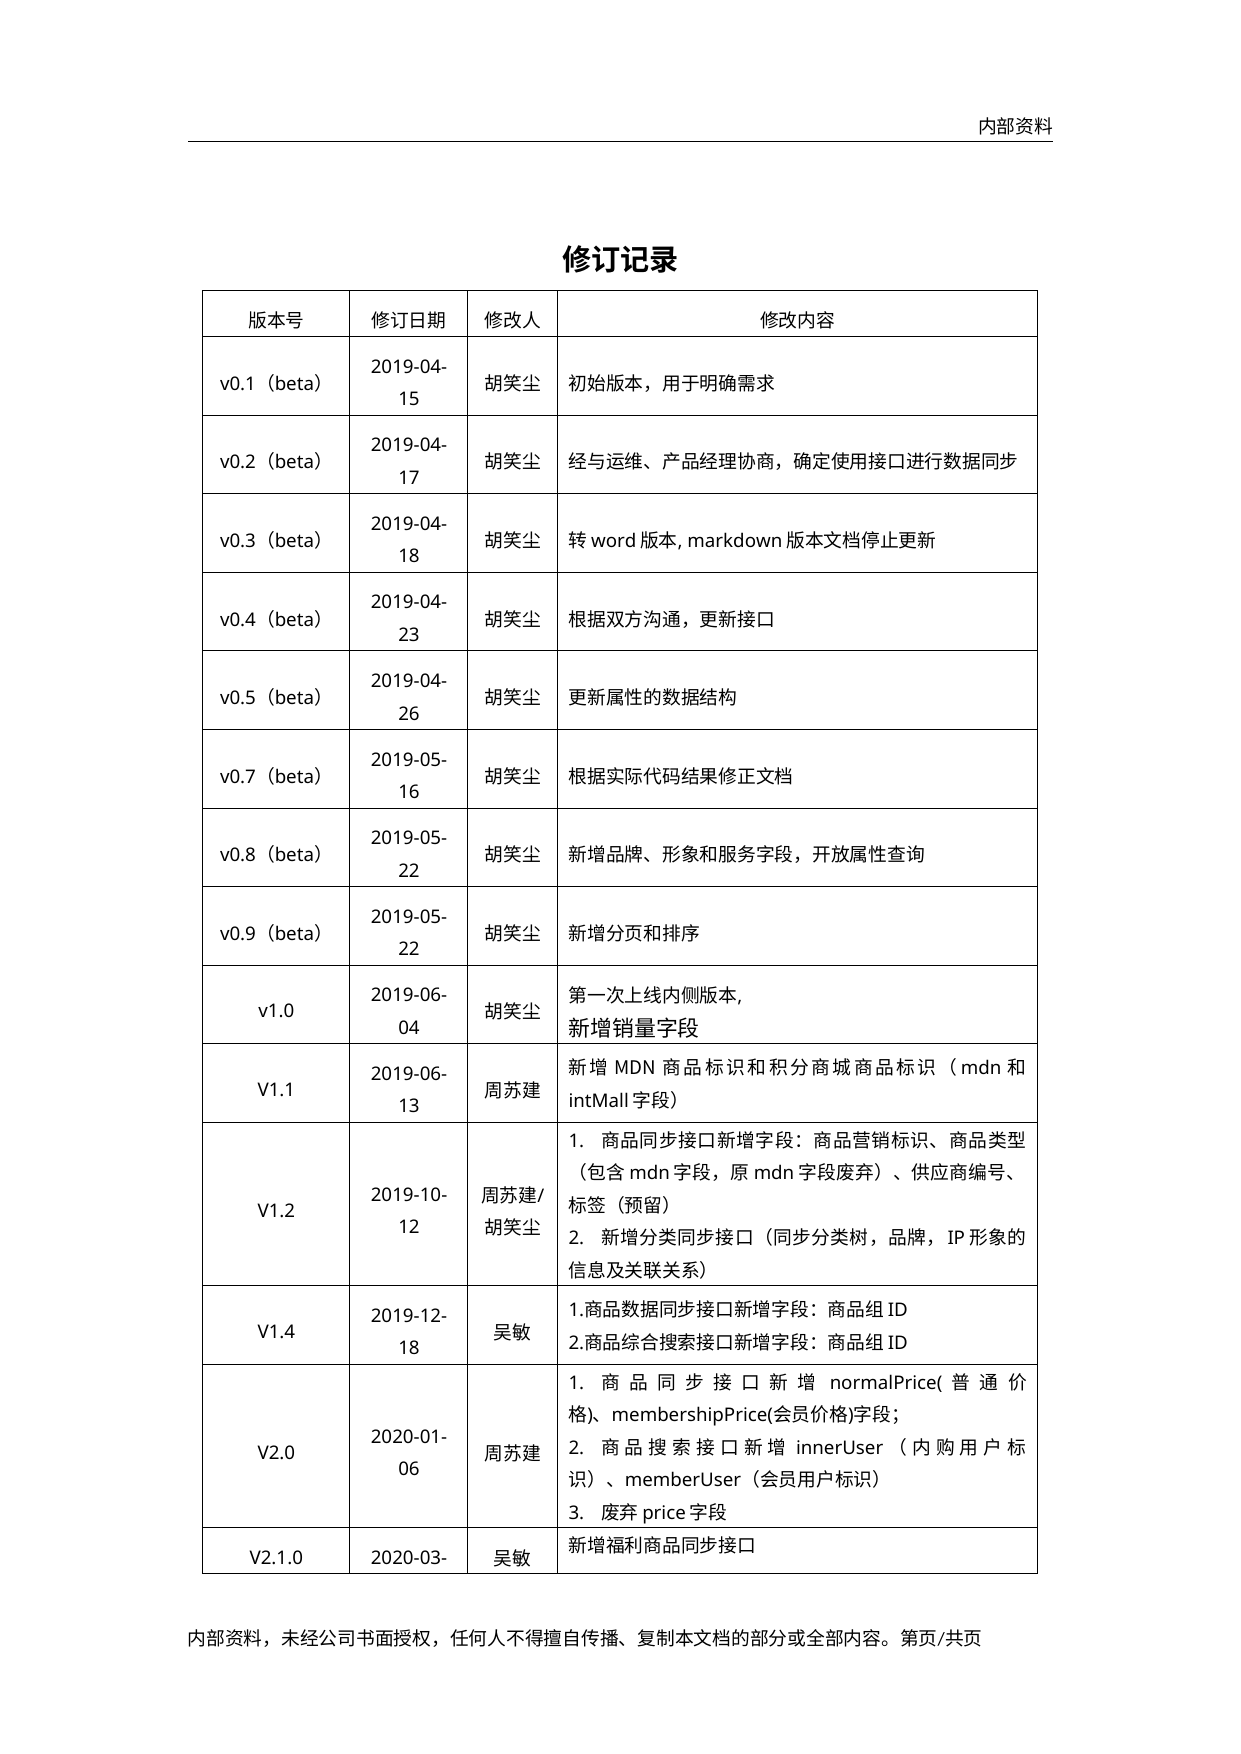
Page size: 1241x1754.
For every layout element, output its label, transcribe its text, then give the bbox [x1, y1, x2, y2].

table_cell 周苏建 [468, 1365, 557, 1527]
table_cell 2019-05-16 [350, 730, 467, 807]
table_cell 初始版本，用于明确需求 [558, 337, 1037, 415]
table_cell 周苏建 [468, 1044, 557, 1122]
table_cell 胡笑尘 [468, 809, 557, 886]
table_cell 胡笑尘 [468, 494, 557, 572]
table_cell 经与运维、产品经理协商，确定使用接口进行数据同步 [558, 416, 1037, 493]
table_cell 转word版本, markdown版本文档停止更新 [558, 494, 1037, 572]
table_cell v1.0 [203, 966, 349, 1043]
table_cell 根据双方沟通，更新接口 [558, 573, 1037, 650]
table_cell V1.1 [203, 1044, 349, 1122]
table_cell 胡笑尘 [468, 416, 557, 493]
table_cell 胡笑尘 [468, 651, 557, 729]
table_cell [558, 1528, 1037, 1573]
table_header 修改内容 [558, 291, 1037, 336]
table_cell 2020-03-09 [350, 1528, 467, 1573]
table_cell 2020-01-06 [350, 1365, 467, 1527]
table_cell 第一次上线内侧版本, 新增销量字段 [558, 966, 1037, 1043]
table_cell 2019-04-17 [350, 416, 467, 493]
table_header 修订日期 [350, 291, 467, 336]
table_cell 2019-04-15 [350, 337, 467, 415]
table_cell V1.2 [203, 1123, 349, 1285]
table_cell 根据实际代码结果修正文档 [558, 730, 1037, 807]
table_cell V2.1.0 [203, 1528, 349, 1573]
table_cell v0.2（beta） [203, 416, 349, 493]
table_cell 周苏建/胡笑尘 [468, 1123, 557, 1285]
table_cell v0.9（beta） [203, 887, 349, 964]
table_cell 2019-06-04 [350, 966, 467, 1043]
table_cell 商品同步接口新增字段：商品营销标识、商品类型（包含mdn字段，原mdn字段废弃）、供应商编号、标签（预留） 新增分类同步接口（同步分类树，品牌，IP形象的信息及关联关系） [558, 1123, 1037, 1285]
table_cell 2019-10-12 [350, 1123, 467, 1285]
table_header 修改人 [468, 291, 557, 336]
table_cell v0.1（beta） [203, 337, 349, 415]
table_cell 胡笑尘 [468, 337, 557, 415]
table_cell 新增MDN商品标识和积分商城商品标识（mdn和intMall字段） [558, 1044, 1037, 1122]
table_cell 2019-12-18 [350, 1286, 467, 1364]
table_header 版本号 [203, 291, 349, 336]
table_cell 吴敏 [468, 1286, 557, 1364]
table_cell 1.商品数据同步接口新增字段：商品组ID 2.商品综合搜索接口新增字段：商品组ID [558, 1286, 1037, 1364]
table_cell 2019-05-22 [350, 887, 467, 964]
table_cell 吴敏 [468, 1528, 557, 1573]
table_cell 2019-04-18 [350, 494, 467, 572]
table_cell V2.0 [203, 1365, 349, 1527]
table_cell V1.4 [203, 1286, 349, 1364]
table_cell 2019-06-13 [350, 1044, 467, 1122]
table_cell 2019-04-26 [350, 651, 467, 729]
table_cell v0.8（beta） [203, 809, 349, 886]
table_cell 2019-04-23 [350, 573, 467, 650]
table_cell v0.3（beta） [203, 494, 349, 572]
table_cell 新增分页和排序 [558, 887, 1037, 964]
table_cell 胡笑尘 [468, 730, 557, 807]
table_cell 更新属性的数据结构 [558, 651, 1037, 729]
text 修订记录 [187, 225, 1053, 290]
table_cell v0.7（beta） [203, 730, 349, 807]
table_cell 胡笑尘 [468, 573, 557, 650]
table_cell 新增品牌、形象和服务字段，开放属性查询 [558, 809, 1037, 886]
table_cell 商品同步接口新增normalPrice(普通价格)、membershipPrice(会员价格)字段； 商品搜索接口新增innerUser（内购用户标识）、memberUser（会员用户标识） 废弃price字段 [558, 1365, 1037, 1527]
table_cell v0.5（beta） [203, 651, 349, 729]
table_cell 胡笑尘 [468, 966, 557, 1043]
table_cell 2019-05-22 [350, 809, 467, 886]
table_cell 胡笑尘 [468, 887, 557, 964]
table_cell v0.4（beta） [203, 573, 349, 650]
